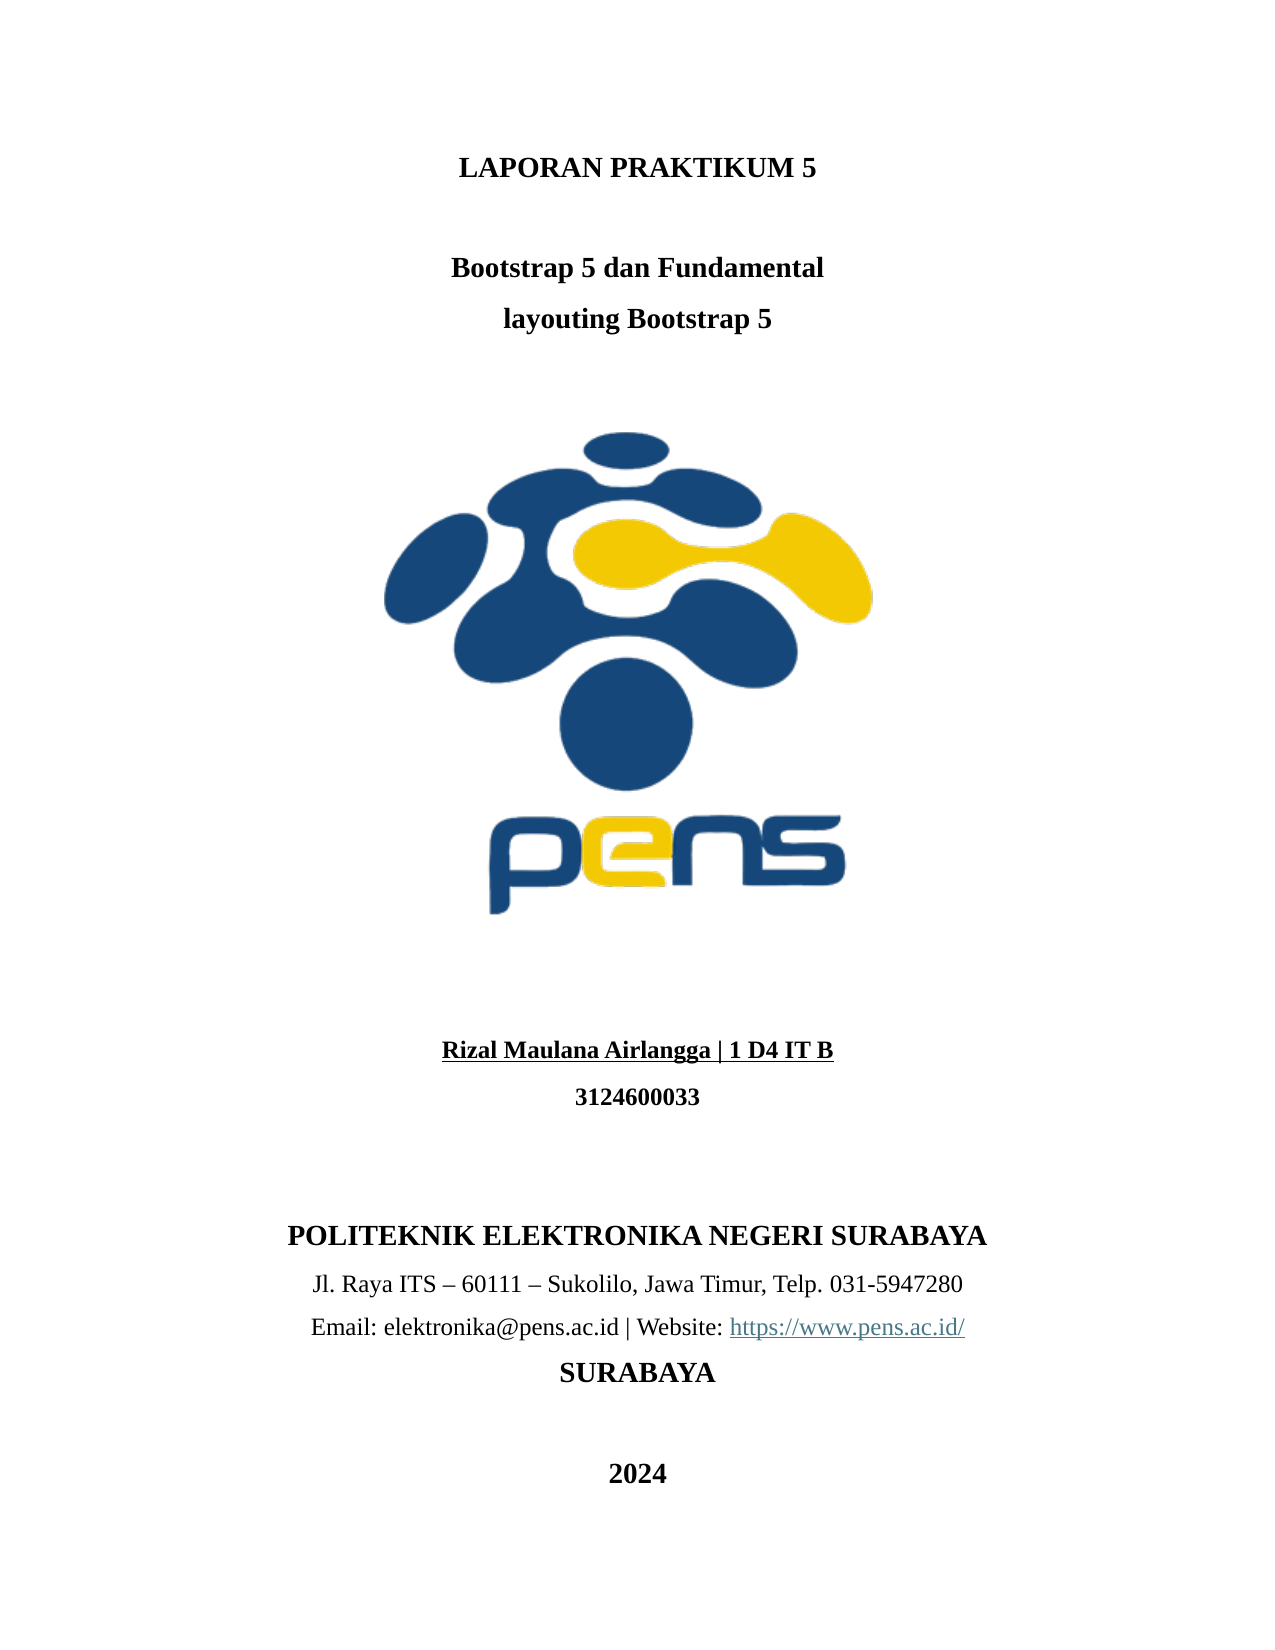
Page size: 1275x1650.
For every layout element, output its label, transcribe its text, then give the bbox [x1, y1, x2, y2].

text Bootstrap 5 dan Fundamental [150, 251, 1125, 284]
text LAPORAN PRAKTIKUM 5 [150, 150, 1125, 183]
text Email: elektronika@pens.ac.id | Website: https://www.pens.ac.id/ [150, 1312, 1125, 1341]
text Rizal Maulana Airlangga | 1 D4 IT B [150, 1032, 1125, 1065]
text 3124600033 [150, 1082, 1125, 1111]
picture [139, 399, 1114, 948]
text SURABAYA [150, 1355, 1125, 1389]
text POLITEKNIK ELEKTRONIKA NEGERI SURABAYA [150, 1218, 1125, 1252]
text layouting Bootstrap 5 [150, 301, 1125, 334]
text Jl. Raya ITS – 60111 – Sukolilo, Jawa Timur, Telp. 031-5947280 [150, 1269, 1125, 1298]
text 2024 [150, 1456, 1125, 1489]
